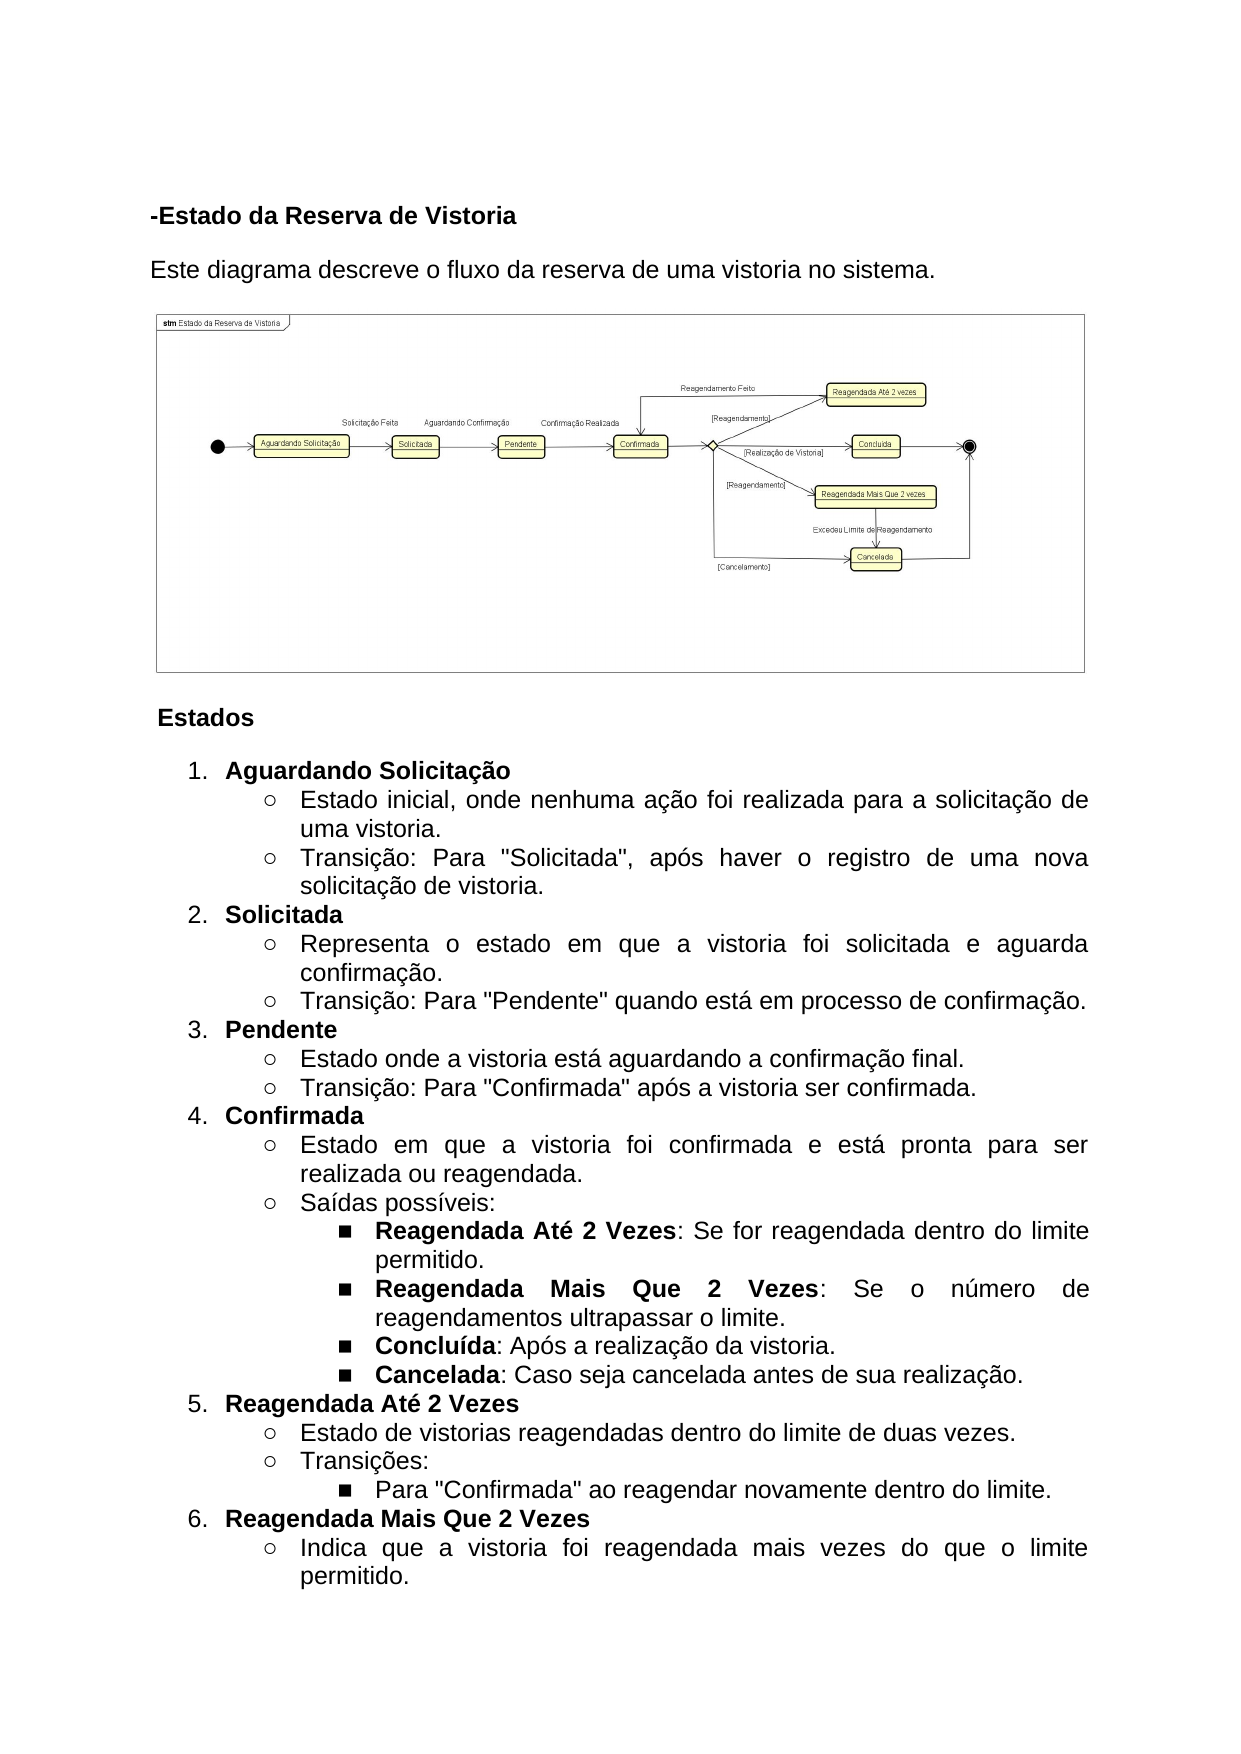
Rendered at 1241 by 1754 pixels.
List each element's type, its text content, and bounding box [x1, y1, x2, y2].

list Para "Confirmada" ao reagendar novamente dentro do limite. [337, 1475, 1090, 1504]
list Estado onde a vistoria está aguardando a confirmação final. [262, 1044, 1090, 1073]
list Reagendada Até 2 Vezes [187, 1389, 1090, 1418]
list Solicitada [187, 900, 1090, 929]
picture [150, 308, 1091, 678]
list Pendente [187, 1015, 1090, 1044]
list Reagendada Mais Que 2 Vezes [187, 1504, 1090, 1533]
list Transição: Para "Confirmada" após a vistoria ser confirmada. [262, 1073, 1090, 1101]
list Confirmada [187, 1101, 1090, 1130]
list Estado de vistorias reagendadas dentro do limite de duas vezes. [262, 1418, 1090, 1446]
list Transição: Para "Solicitada", após haver o registro de uma nova solicitação de vistoria. [262, 843, 1090, 900]
list Concluída: Após a realização da vistoria. [337, 1331, 1090, 1360]
list Saídas possíveis: [262, 1188, 1090, 1216]
text -Estado da Reserva de Vistoria [150, 201, 1090, 230]
list Indica que a vistoria foi reagendada mais vezes do que o limite permitido. [262, 1533, 1090, 1590]
list Reagendada Mais Que 2 Vezes: Se o número de reagendamentos ultrapassar o limite. [337, 1274, 1090, 1331]
list Representa o estado em que a vistoria foi solicitada e aguarda confirmação. [262, 929, 1090, 986]
list Reagendada Até 2 Vezes: Se for reagendada dentro do limite permitido. [337, 1216, 1090, 1274]
text Este diagrama descreve o fluxo da reserva de uma vistoria no sistema. [150, 255, 1090, 284]
list Transições: [262, 1446, 1090, 1475]
list Estado inicial, onde nenhuma ação foi realizada para a solicitação de uma vistoria. [262, 785, 1090, 843]
list Estado em que a vistoria foi confirmada e está pronta para ser realizada ou reagendada. [262, 1130, 1090, 1188]
list Aguardando Solicitação [187, 756, 1090, 785]
list Cancelada: Caso seja cancelada antes de sua realização. [337, 1360, 1090, 1389]
list Transição: Para "Pendente" quando está em processo de confirmação. [262, 986, 1090, 1015]
text Estados [150, 703, 1090, 731]
